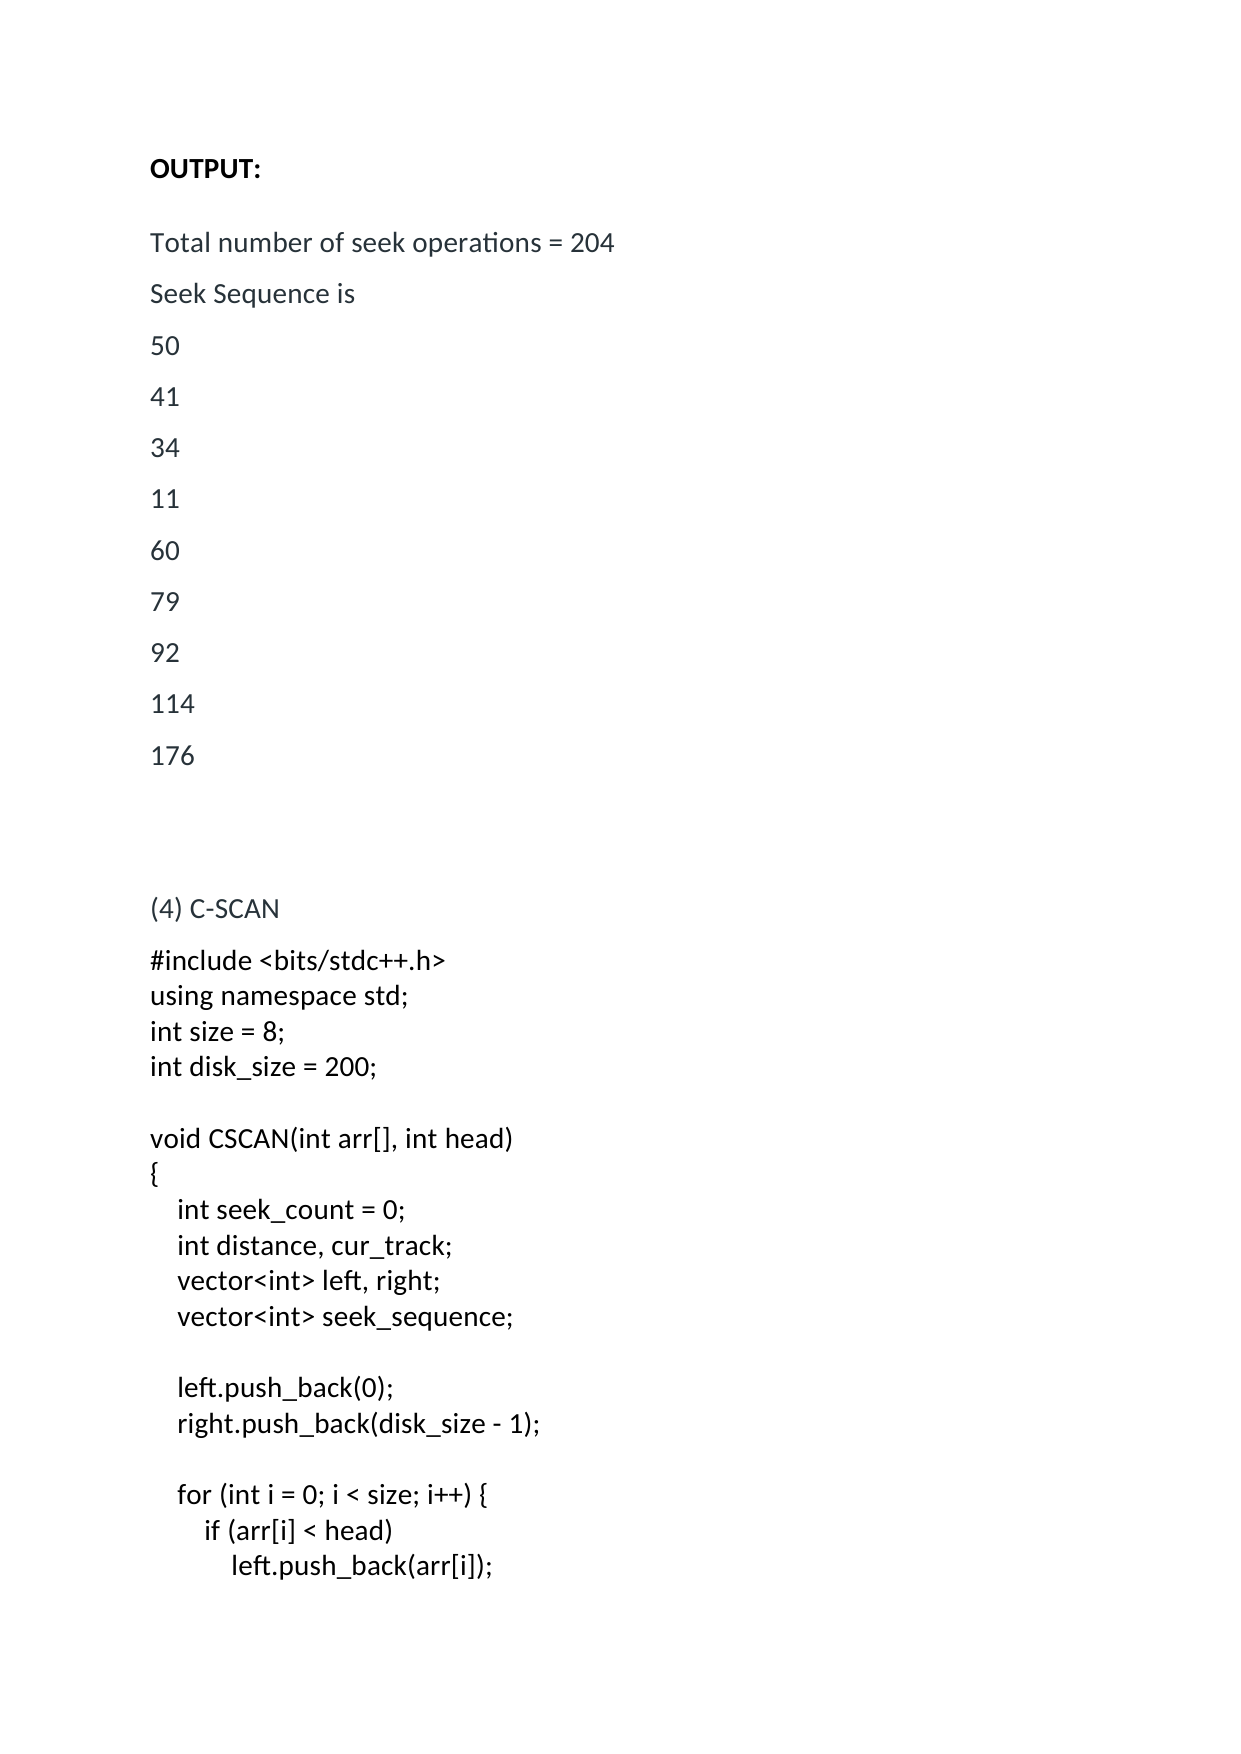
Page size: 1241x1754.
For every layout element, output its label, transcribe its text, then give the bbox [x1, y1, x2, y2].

text int disk_size = 200; [150, 1048, 1090, 1084]
text vector<int> left, right; [150, 1262, 1090, 1298]
text 114 [150, 685, 1090, 721]
text int size = 8; [150, 1013, 1090, 1048]
text 50 [150, 327, 1090, 362]
text Seek Sequence is [150, 275, 1090, 311]
text { [150, 1155, 1090, 1191]
text left.push_back(0); [150, 1369, 1090, 1405]
text int distance, cur_track; [150, 1227, 1090, 1262]
text right.push_back(disk_size - 1); [150, 1405, 1090, 1440]
text vector<int> seek_sequence; [150, 1298, 1090, 1333]
text 79 [150, 583, 1090, 618]
text OUTPUT: [150, 150, 1090, 186]
text left.push_back(arr[i]); [150, 1547, 1090, 1583]
text for (int i = 0; i < size; i++) { [150, 1476, 1090, 1512]
text using namespace std; [150, 977, 1090, 1013]
text 60 [150, 532, 1090, 567]
text 34 [150, 429, 1090, 465]
text Total number of seek operations = 204 [150, 224, 1090, 260]
text 11 [150, 480, 1090, 516]
text 41 [150, 378, 1090, 413]
text int seek_count = 0; [150, 1191, 1090, 1227]
text if (arr[i] < head) [150, 1512, 1090, 1547]
text 92 [150, 634, 1090, 670]
text 176 [150, 737, 1090, 772]
text (4) C-SCAN [150, 890, 1090, 926]
text #include <bits/stdc++.h> [150, 942, 1090, 977]
text void CSCAN(int arr[], int head) [150, 1120, 1090, 1155]
